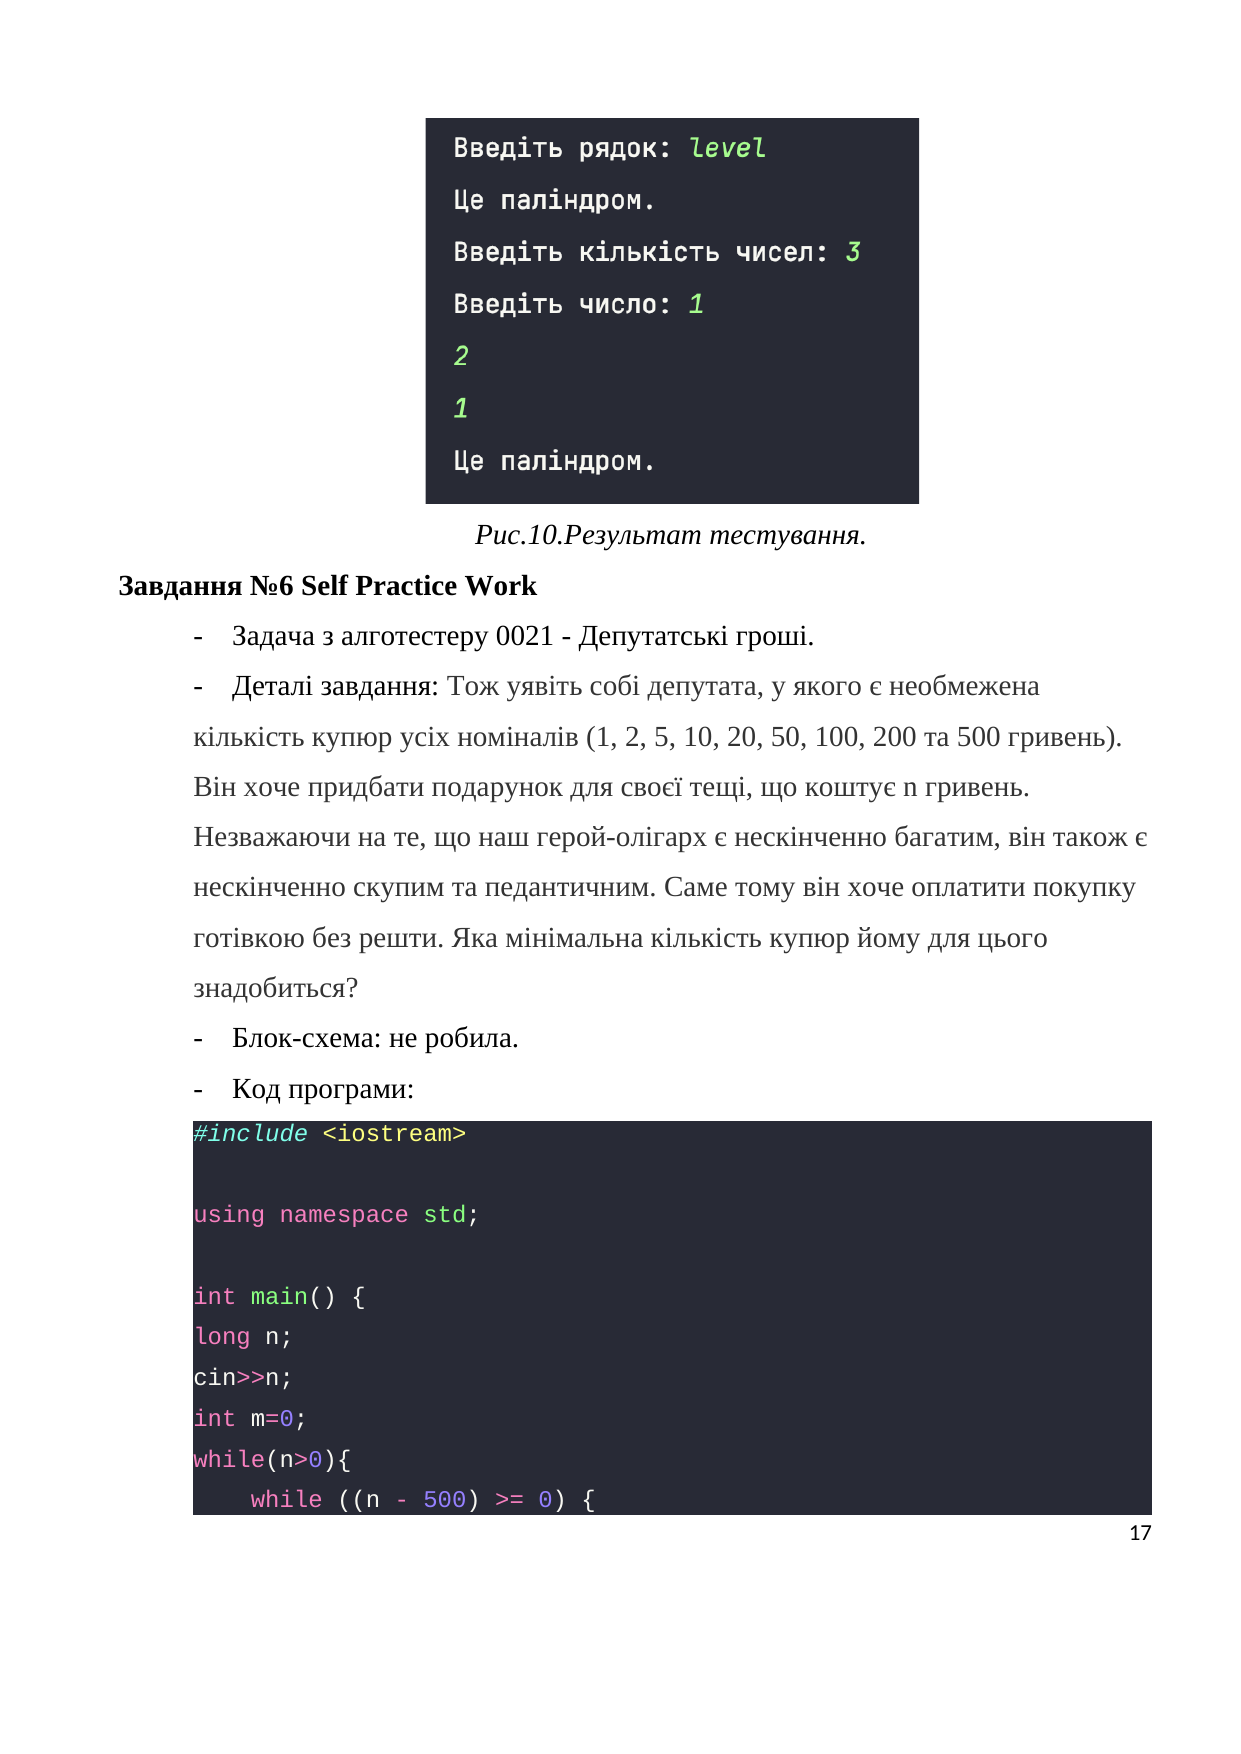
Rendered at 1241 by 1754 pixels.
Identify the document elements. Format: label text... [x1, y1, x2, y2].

text Рис.10.Результат тестування. [193, 517, 1152, 551]
text - Код програми: [193, 1071, 1152, 1104]
text long n; [193, 1325, 1152, 1352]
picture [425, 118, 920, 504]
text cin>>n; [193, 1366, 1152, 1393]
text int main() { [193, 1284, 1152, 1311]
text Завдання №6 Self Practice Work [118, 568, 1152, 601]
text #include <iostream> [193, 1121, 1152, 1148]
text int m=0; [193, 1406, 1152, 1433]
text - Деталі завдання: Тож уявіть собі депутата, у якого є необмежена кількість купюр усіх номіналів (1, 2, 5, 10, 20, 50, 100, 200 та 500 гривень). Він хоче придбати подарунок для своєї тещі, що коштує n гривень. Незважаючи на те, що наш герой-олігарх є нескінченно багатим, він також є нескінченно скупим та педантичним. Саме тому він хоче оплатити покупку готівкою без решти. Яка мінімальна кількість купюр йому для цього знадобиться? [193, 668, 1152, 1004]
text - Блок-схема: не робила. [193, 1021, 1152, 1054]
text while(n>0){ [193, 1447, 1152, 1474]
text while ((n - 500) >= 0) { [193, 1488, 1152, 1515]
text using namespace std; [193, 1203, 1152, 1230]
text - Задача з алготестеру 0021 - Депутатські гроші. [193, 618, 1152, 652]
